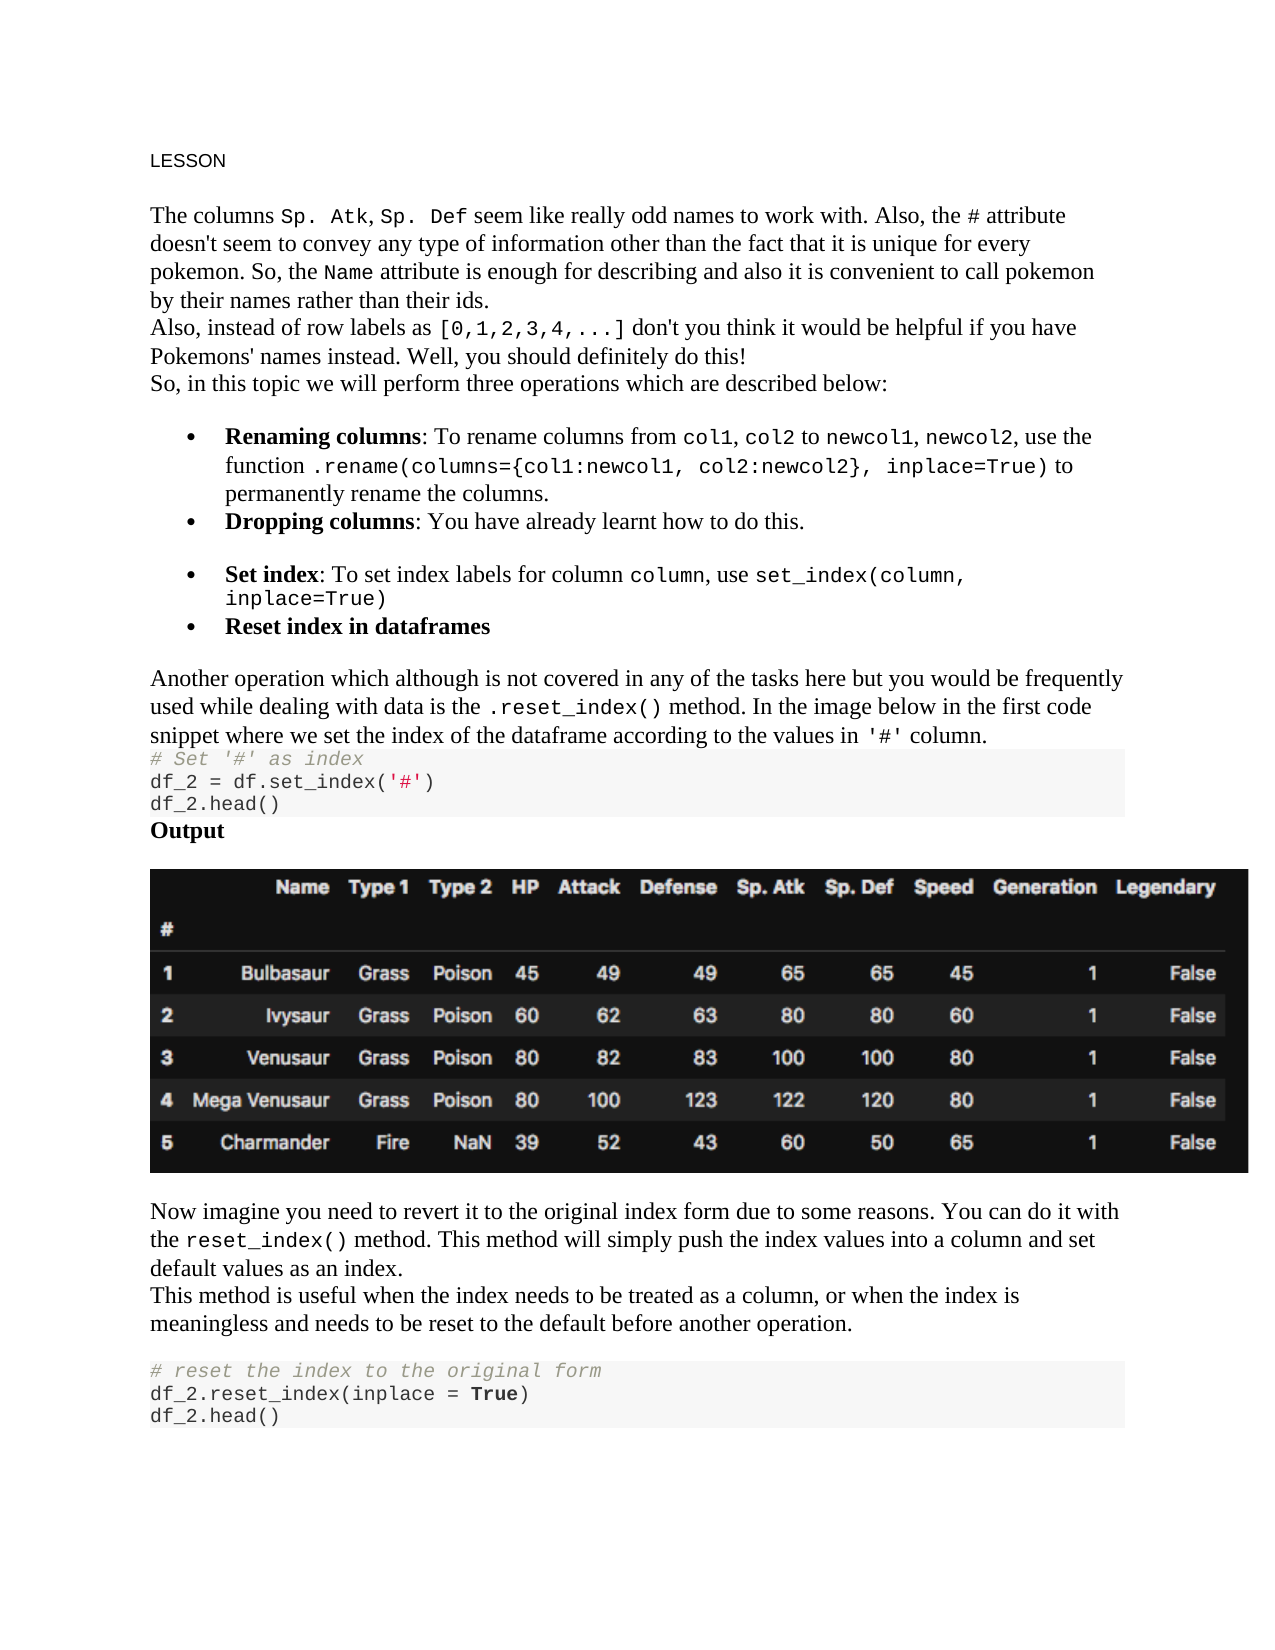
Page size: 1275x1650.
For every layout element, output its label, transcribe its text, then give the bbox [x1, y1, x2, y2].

text df_2.head() [150, 794, 1125, 817]
text # Set '#' as index [150, 749, 1125, 772]
text This method is useful when the index needs to be treated as a column, or when the index is meaningless and needs to be reset to the default before another operation. [150, 1281, 1125, 1336]
text Another operation which although is not covered in any of the tasks here but you would be frequently used while dealing with data is the .reset_index() method. In the image below in the first code snippet where we set the index of the dataframe according to the values in '#' column. [150, 664, 1125, 749]
text The columns Sp. Atk, Sp. Def seem like really odd names to work with. Also, the # attribute doesn't seem to convey any type of information other than the fact that it is unique for every pokemon. So, the Name attribute is enough for describing and also it is convenient to call pokemon by their names rather than their ids. [150, 201, 1125, 313]
text So, in this topic we will perform three operations which are described below: [150, 369, 1125, 397]
text LESSON [150, 150, 1125, 172]
picture [150, 869, 1249, 1173]
text df_2.reset_index(inplace = True) [150, 1384, 1125, 1406]
text df_2 = df.set_index('#') [150, 772, 1125, 794]
text # reset the index to the original form [150, 1361, 1125, 1384]
text Output [150, 817, 1125, 844]
text Also, instead of row labels as [0,1,2,3,4,...] don't you think it would be helpful if you have Pokemons' names instead. Well, you should definitely do this! [150, 313, 1125, 369]
list Renaming columns: To rename columns from col1, col2 to newcol1, newcol2, use the function .rename(columns={col1:newcol1, col2:newcol2}, inplace=True) to permanently rename the columns. [187, 422, 1125, 507]
list Set index: To set index labels for column column, use set_index(column, inplace=True) [187, 559, 1125, 612]
text df_2.head() [150, 1406, 1125, 1428]
list Dropping columns: You have already learnt how to do this. [187, 507, 1125, 534]
list Reset index in dataframes [187, 612, 1125, 639]
text Now imagine you need to revert it to the original index form due to some reasons. You can do it with the reset_index() method. This method will simply push the index values into a column and set default values as an index. [150, 1197, 1125, 1281]
